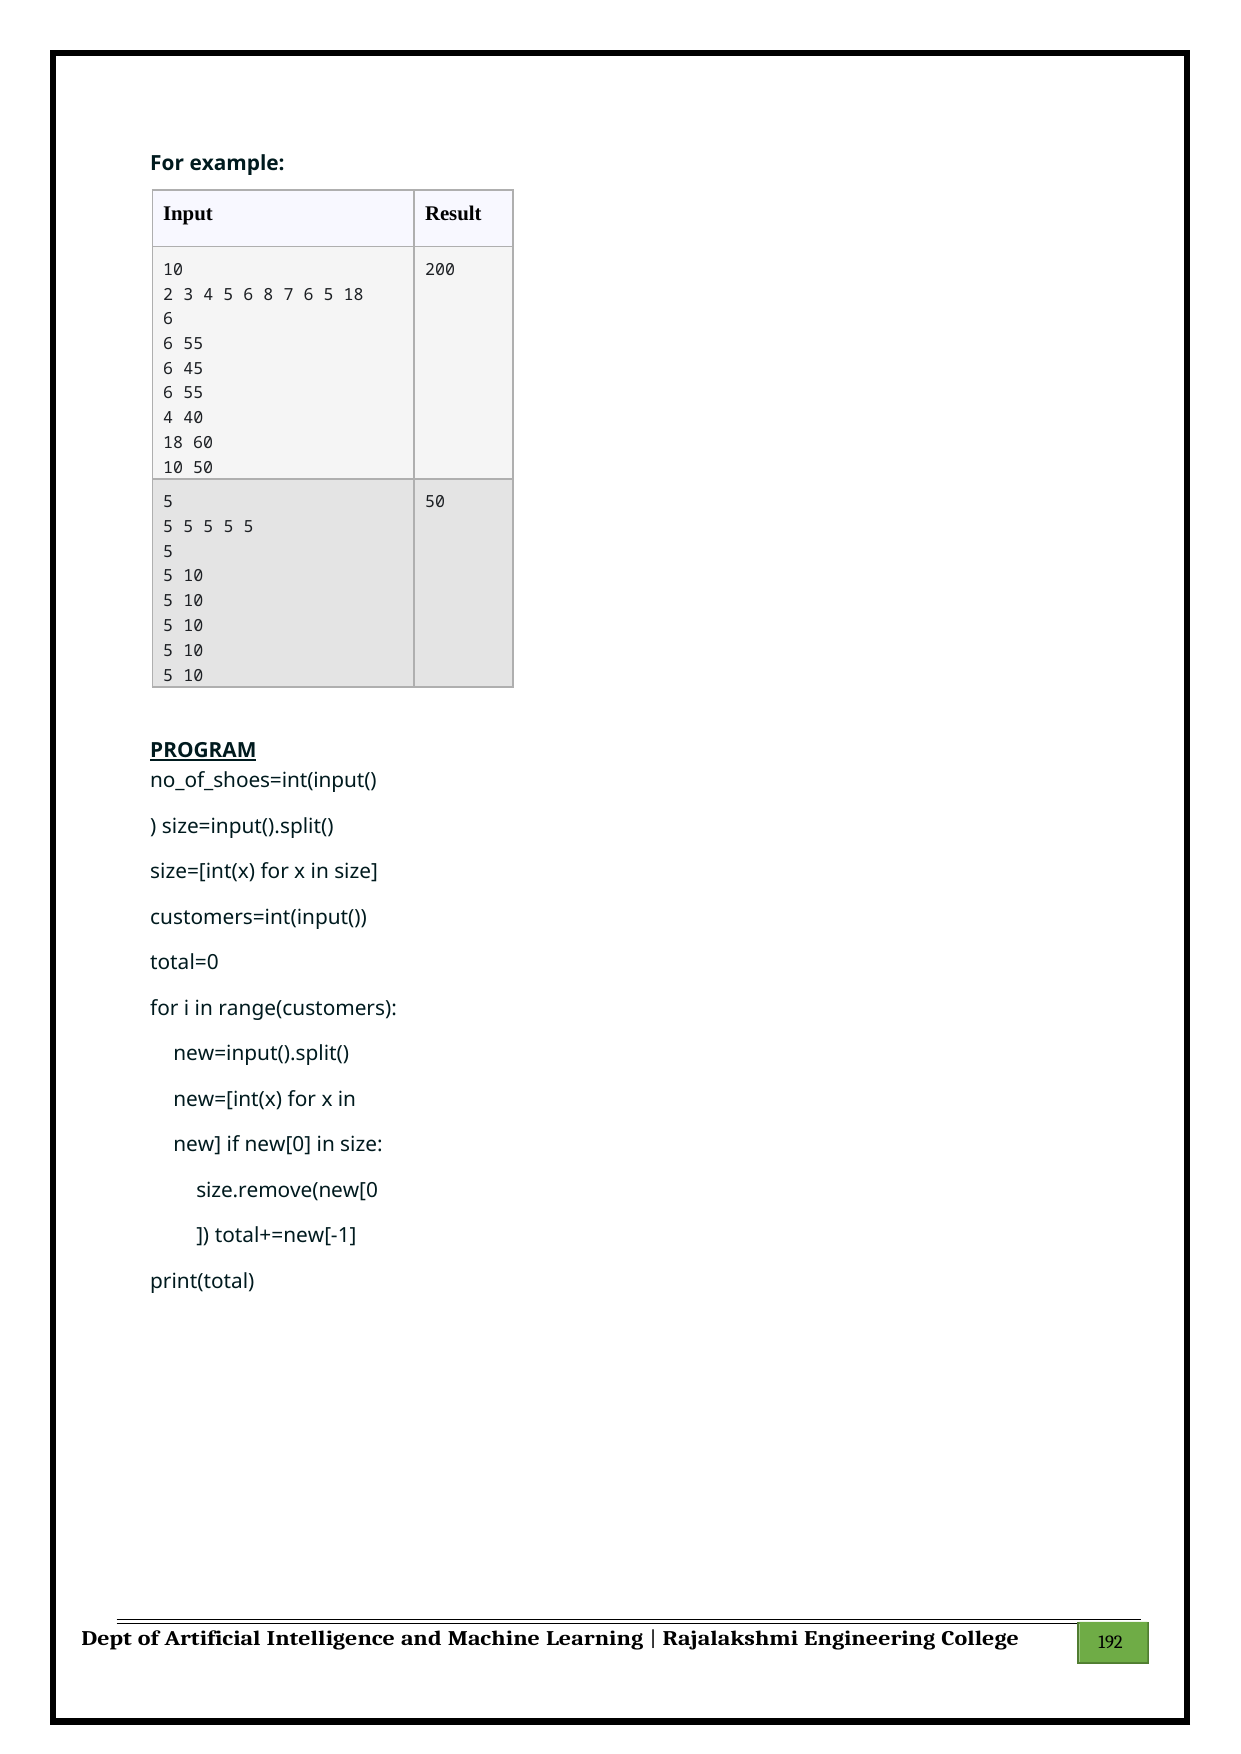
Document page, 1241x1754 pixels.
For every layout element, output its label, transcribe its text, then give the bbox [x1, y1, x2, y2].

text print(total) [150, 1266, 1138, 1294]
table_header Input [153, 191, 413, 246]
table_cell 50 [415, 480, 512, 686]
text For example: [150, 148, 1138, 176]
text no_of_shoes=int(input()) size=input().split() size=[int(x) for x in size] customers=int(input()) total=0 [150, 766, 381, 976]
table_cell 5 5 5 5 5 5 5 5 10 5 10 5 10 5 10 5 10 [153, 480, 413, 686]
text size.remove(new[0]) total+=new[-1] [196, 1175, 378, 1249]
table_cell 10 2 3 4 5 6 8 7 6 5 18 6 6 55 6 45 6 55 4 40 18 60 10 50 [153, 247, 413, 478]
text for i in range(customers): new=input().split() new=[int(x) for x in new] if new[0] in size: [150, 993, 398, 1158]
table_cell 200 [415, 247, 512, 478]
text PROGRAM [150, 735, 1138, 763]
table_header Result [415, 191, 512, 246]
